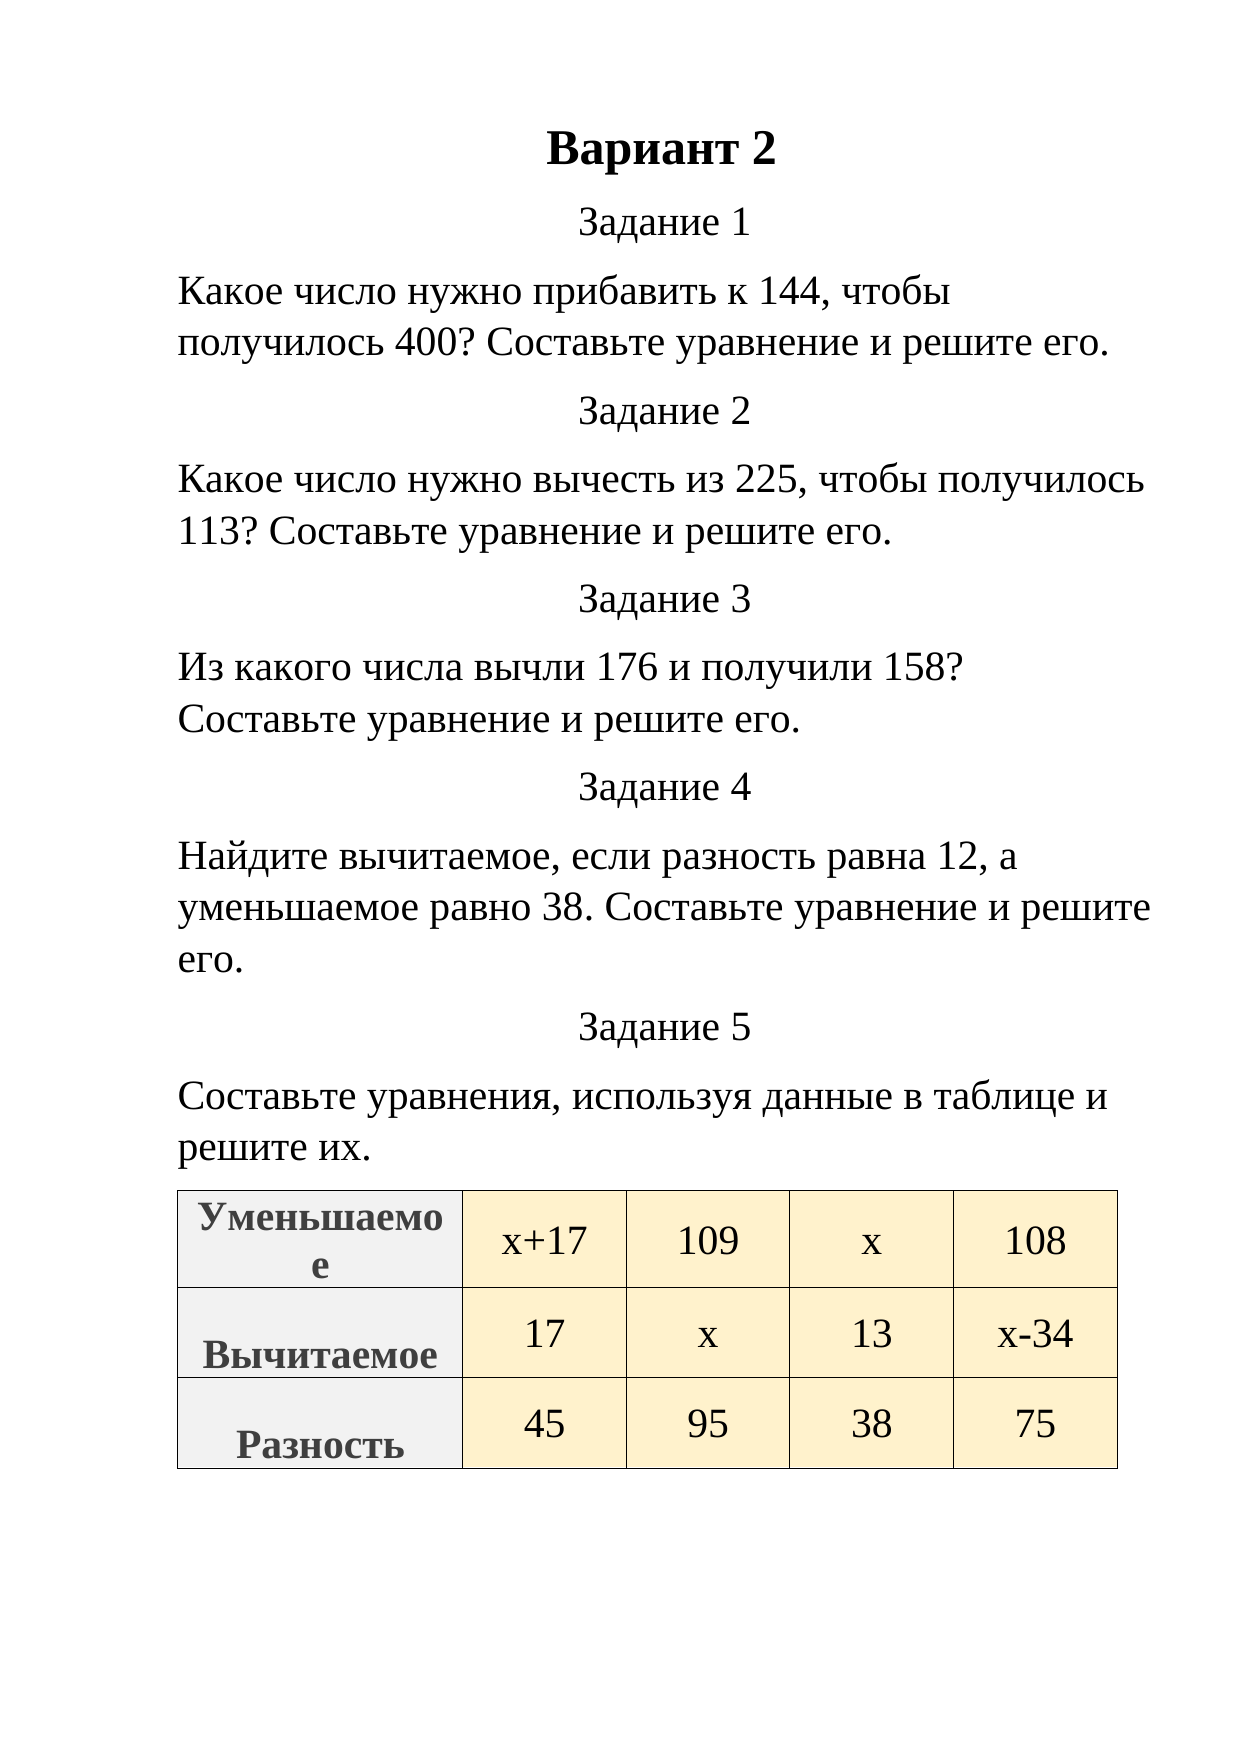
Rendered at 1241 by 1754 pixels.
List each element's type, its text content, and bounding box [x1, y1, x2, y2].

table_header 108 [954, 1191, 1117, 1287]
text Задание 4 [177, 762, 1152, 810]
text Из какого числа вычли 176 и получили 158? Составьте уравнение и решите его. [177, 642, 1152, 741]
table_cell 17 [463, 1288, 626, 1377]
table_header x [790, 1191, 953, 1287]
text Задание 2 [177, 385, 1152, 433]
table_header Уменьшаемое [178, 1191, 462, 1287]
text Задание 5 [177, 1002, 1152, 1050]
table_cell Вычитаемое [178, 1288, 462, 1377]
table_cell 95 [627, 1378, 789, 1467]
text Какое число нужно вычесть из 225, чтобы получилось 113? Составьте уравнение и решите его. [177, 453, 1152, 553]
table_cell Разность [178, 1378, 462, 1467]
table_cell x [627, 1288, 789, 1377]
table_header x+17 [463, 1191, 626, 1287]
text Составьте уравнения, используя данные в таблице и решите их. [177, 1070, 1152, 1170]
table_cell 45 [463, 1378, 626, 1467]
table_header 109 [627, 1191, 789, 1287]
text Вариант 2 [472, 118, 1152, 176]
text Задание 1 [177, 197, 1152, 245]
text Какое число нужно прибавить к 144, чтобы получилось 400? Составьте уравнение и решите его. [177, 265, 1152, 365]
table_cell 13 [790, 1288, 953, 1377]
table_cell 38 [790, 1378, 953, 1467]
text Задание 3 [177, 573, 1152, 621]
table_cell 75 [954, 1378, 1117, 1467]
text Найдите вычитаемое, если разность равна 12, а уменьшаемое равно 38. Составьте уравнение и решите его. [177, 830, 1152, 981]
table_cell x-34 [954, 1288, 1117, 1377]
